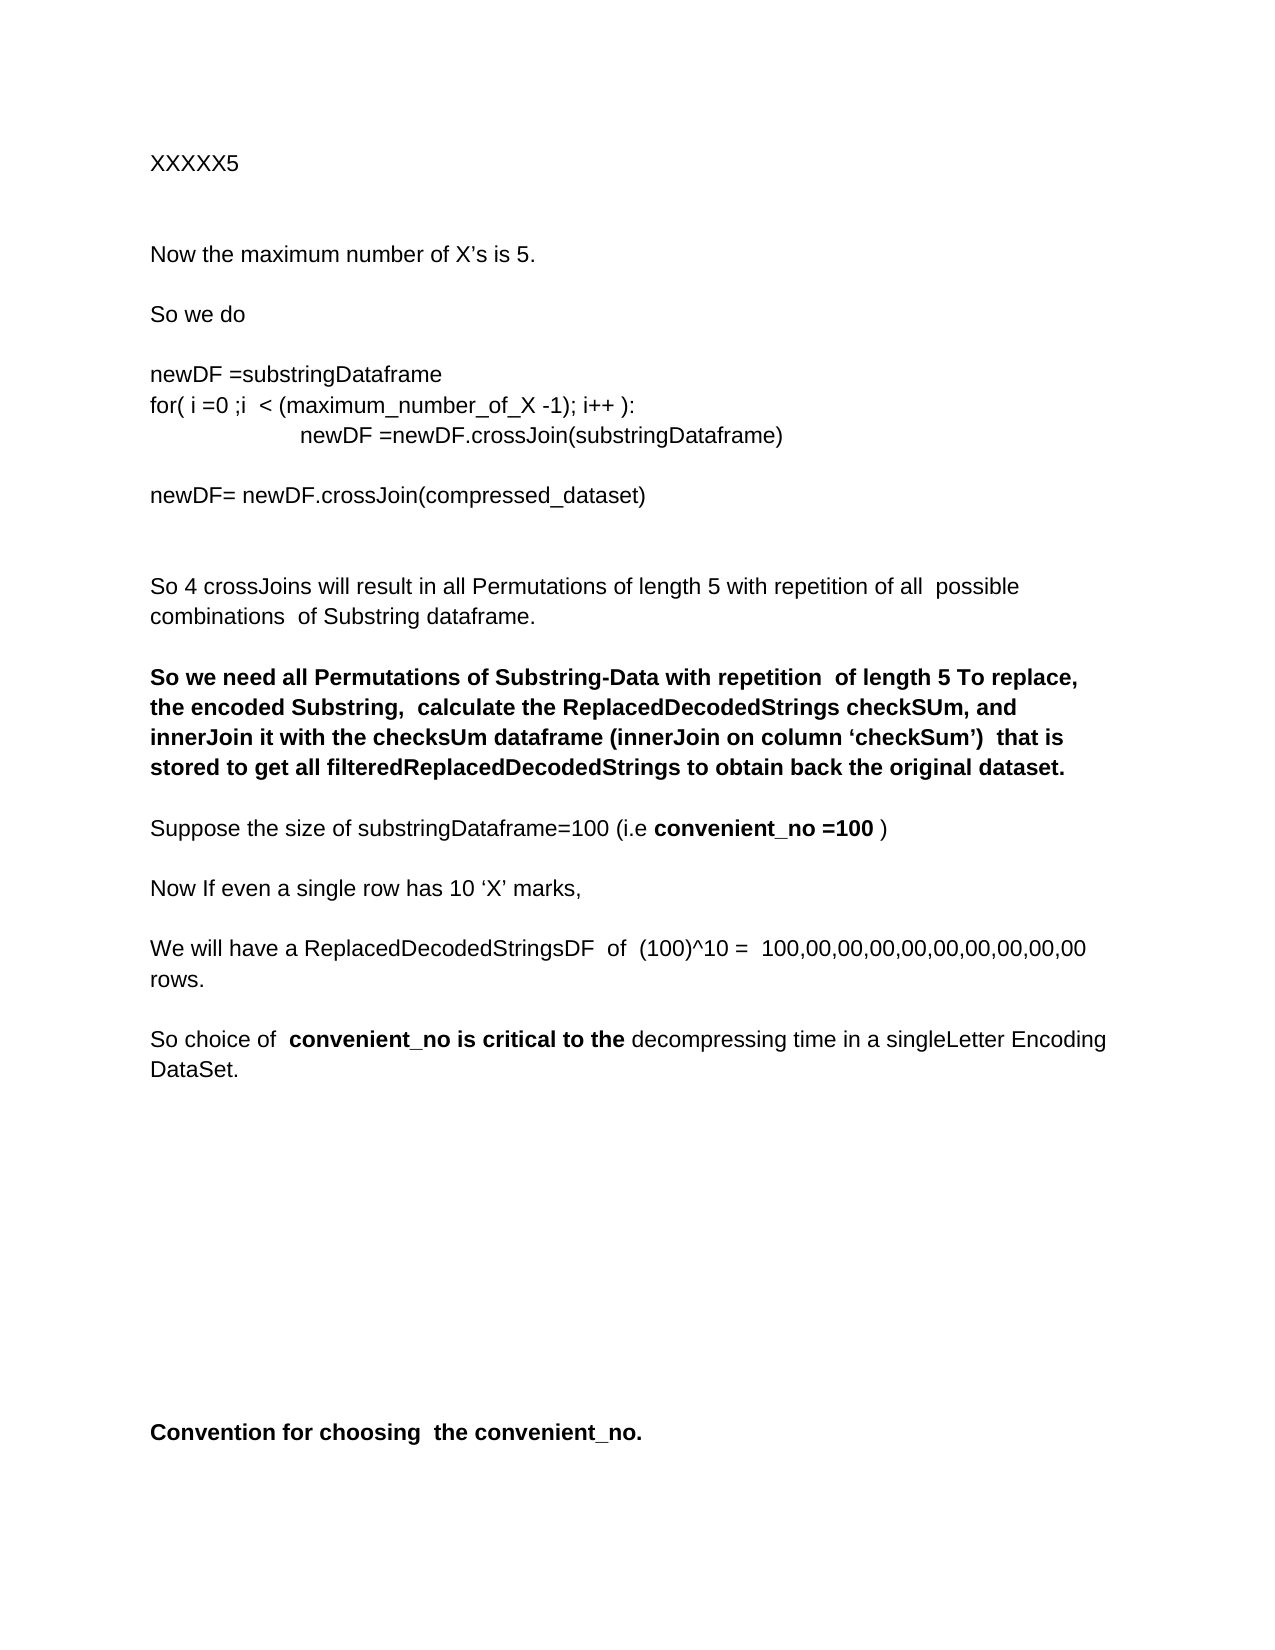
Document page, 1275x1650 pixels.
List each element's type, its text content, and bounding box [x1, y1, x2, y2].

text So we do [150, 301, 1125, 327]
text newDF =newDF.crossJoin(substringDataframe) [225, 422, 1125, 448]
text Suppose the size of substringDataframe=100 (i.e convenient_no =100 ) [150, 814, 1125, 841]
text newDF= newDF.crossJoin(compressed_dataset) [150, 482, 1125, 509]
text newDF =substringDataframe [150, 361, 1125, 388]
text XXXXX5 [150, 150, 1125, 176]
text So 4 crossJoins will result in all Permutations of length 5 with repetition of all possible combinations of Substring dataframe. [150, 573, 1125, 629]
text We will have a ReplacedDecodedStringsDF of (100)^10 = 100,00,00,00,00,00,00,00,00,00 rows. [150, 935, 1125, 992]
text Convention for choosing the convenient_no. [150, 1419, 1125, 1445]
text So we need all Permutations of Substring-Data with repetition of length 5 To replace, the encoded Substring, calculate the ReplacedDecodedStrings checkSUm, and innerJoin it with the checksUm dataframe (innerJoin on column ‘checkSum’) that is stored to get all filteredReplacedDecodedStrings to obtain back the original dataset. [150, 663, 1125, 781]
text So choice of convenient_no is critical to the decompressing time in a singleLetter Encoding DataSet. [150, 1026, 1125, 1083]
text for( i =0 ;i < (maximum_number_of_X -1); i++ ): [150, 392, 1125, 418]
text Now the maximum number of X’s is 5. [150, 241, 1125, 267]
text Now If even a single row has 10 ‘X’ marks, [150, 875, 1125, 901]
